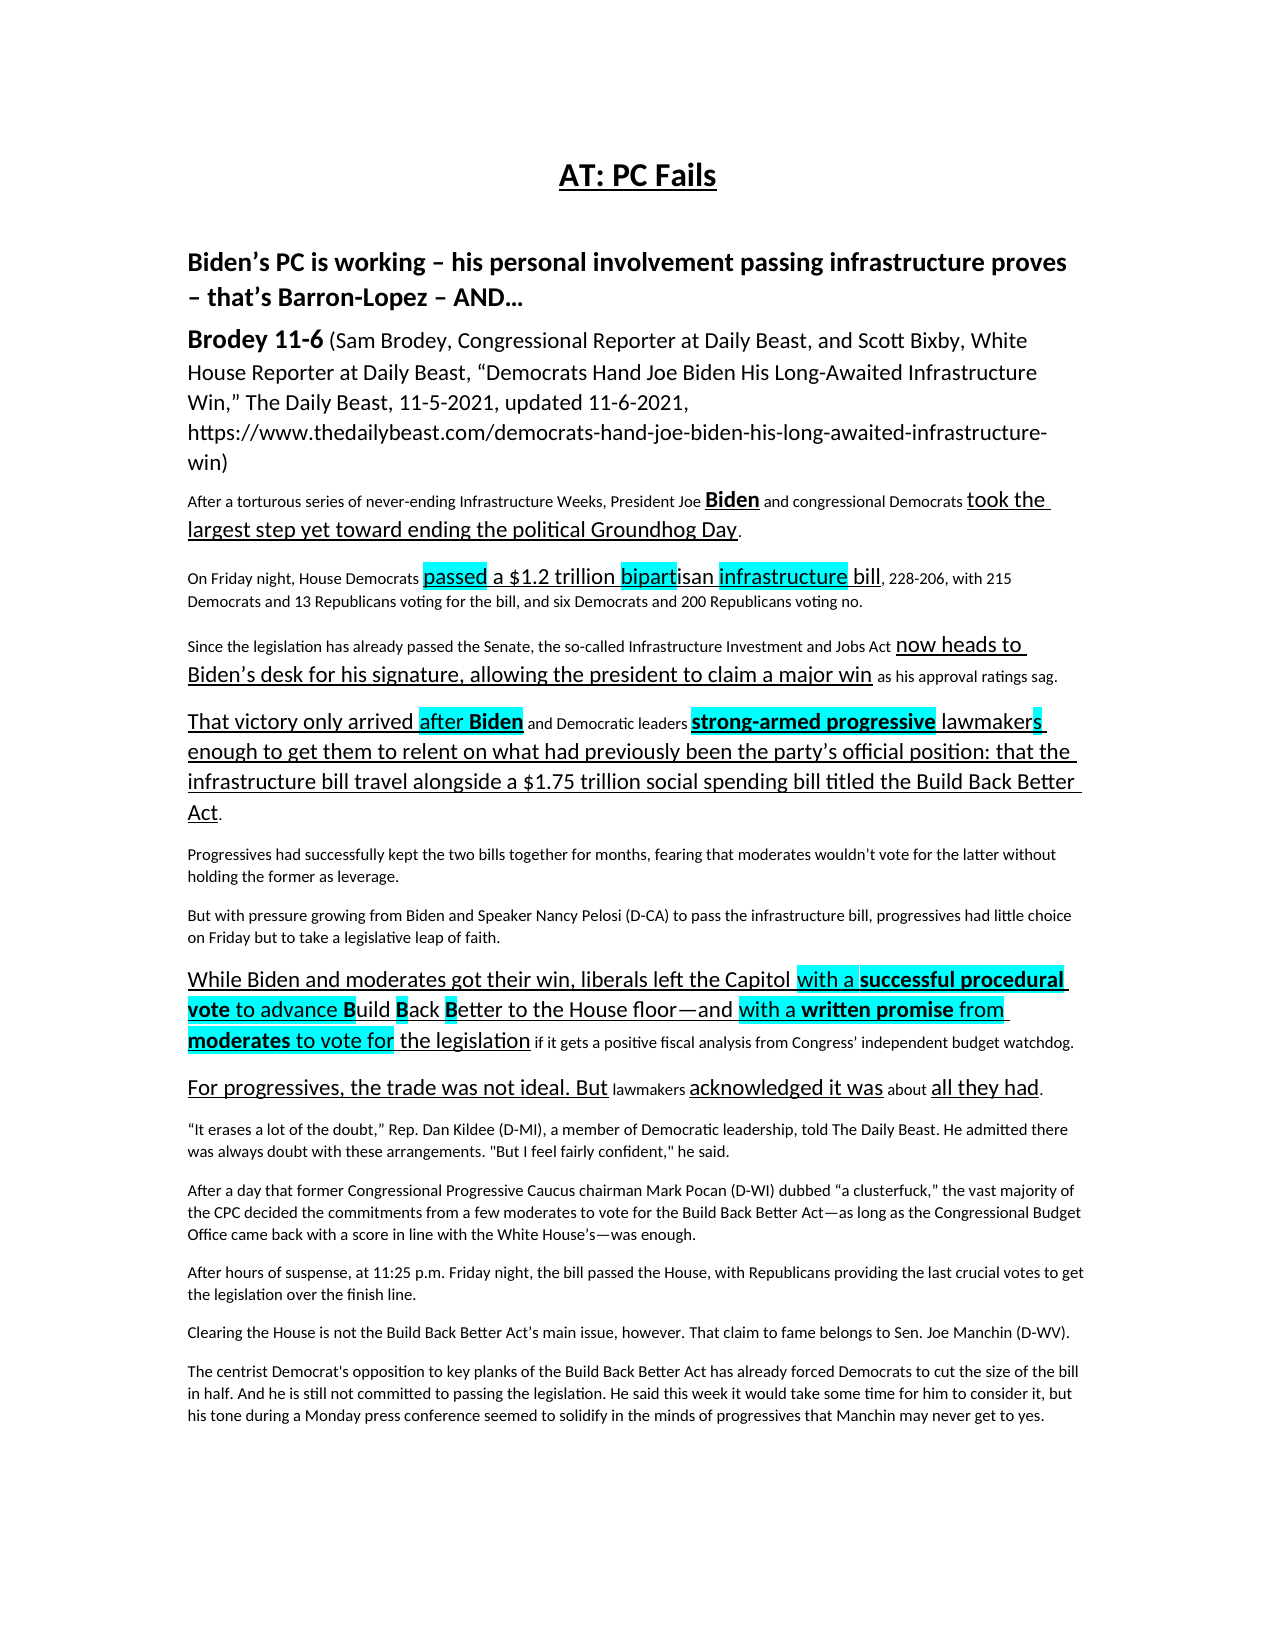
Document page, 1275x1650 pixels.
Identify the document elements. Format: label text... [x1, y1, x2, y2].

text While Biden and moderates got their win, liberals left the Capitol with a successful procedural vote to advance Build Back Better to the House floor—and with a written promise from moderates to vote for the legislation if it gets a positive fiscal analysis from Congress’ independent budget watchdog. [187, 965, 1087, 1054]
text Clearing the House is not the Build Back Better Act’s main issue, however. That claim to fame belongs to Sen. Joe Manchin (D-WV). [187, 1323, 1087, 1343]
text “It erases a lot of the doubt,” Rep. Dan Kildee (D-MI), a member of Democratic leadership, told The Daily Beast. He admitted there was always doubt with these arrangements. "But I feel fairly confident," he said. [187, 1119, 1087, 1162]
text Progressives had successfully kept the two bills together for months, fearing that moderates wouldn’t vote for the latter without holding the former as leverage. [187, 844, 1087, 887]
text After hours of suspense, at 11:25 p.m. Friday night, the bill passed the House, with Republicans providing the last crucial votes to get the legislation over the finish line. [187, 1262, 1087, 1304]
subtitle AT: PC Fails [187, 154, 1087, 195]
text For progressives, the trade was not ideal. But lawmakers acknowledged it was about all they had. [187, 1073, 1087, 1101]
text But with pressure growing from Biden and Speaker Nancy Pelosi (D-CA) to pass the infrastructure bill, progressives had little choice on Friday but to take a legislative leap of faith. [187, 905, 1087, 947]
text After a day that former Congressional Progressive Caucus chairman Mark Pocan (D-WI) dubbed “a clusterfuck,” the vast majority of the CPC decided the commitments from a few moderates to vote for the Build Back Better Act—as long as the Congressional Budget Office came back with a score in line with the White House’s—was enough. [187, 1180, 1087, 1244]
text Since the legislation has already passed the Senate, the so-called Infrastructure Investment and Jobs Act now heads to Biden’s desk for his signature, allowing the president to claim a major win as his approval ratings sag. [187, 630, 1087, 688]
subtitle Biden’s PC is working – his personal involvement passing infrastructure proves – that’s Barron-Lopez – AND… [187, 245, 1087, 314]
text Brodey 11-6 (Sam Brodey, Congressional Reporter at Daily Beast, and Scott Bixby, White House Reporter at Daily Beast, “Democrats Hand Joe Biden His Long-Awaited Infrastructure Win,” The Daily Beast, 11-5-2021, updated 11-6-2021, https://www.thedailybeast.com/democrats-hand-joe-biden-his-long-awaited-infrastructure-win) [187, 322, 1087, 476]
text After a torturous series of never-ending Infrastructure Weeks, President Joe Biden and congressional Democrats took the largest step yet toward ending the political Groundhog Day. [187, 485, 1087, 543]
text That victory only arrived after Biden and Democratic leaders strong-armed progressive lawmakers enough to get them to relent on what had previously been the party’s official position: that the infrastructure bill travel alongside a $1.75 trillion social spending bill titled the Build Back Better Act. [187, 707, 1087, 826]
text On Friday night, House Democrats passed a $1.2 trillion bipartisan infrastructure bill, 228-206, with 215 Democrats and 13 Republicans voting for the bill, and six Democrats and 200 Republicans voting no. [187, 562, 1087, 612]
text The centrist Democrat's opposition to key planks of the Build Back Better Act has already forced Democrats to cut the size of the bill in half. And he is still not committed to passing the legislation. He said this week it would take some time for him to consider it, but his tone during a Monday press conference seemed to solidify in the minds of progressives that Manchin may never get to yes. [187, 1361, 1087, 1425]
